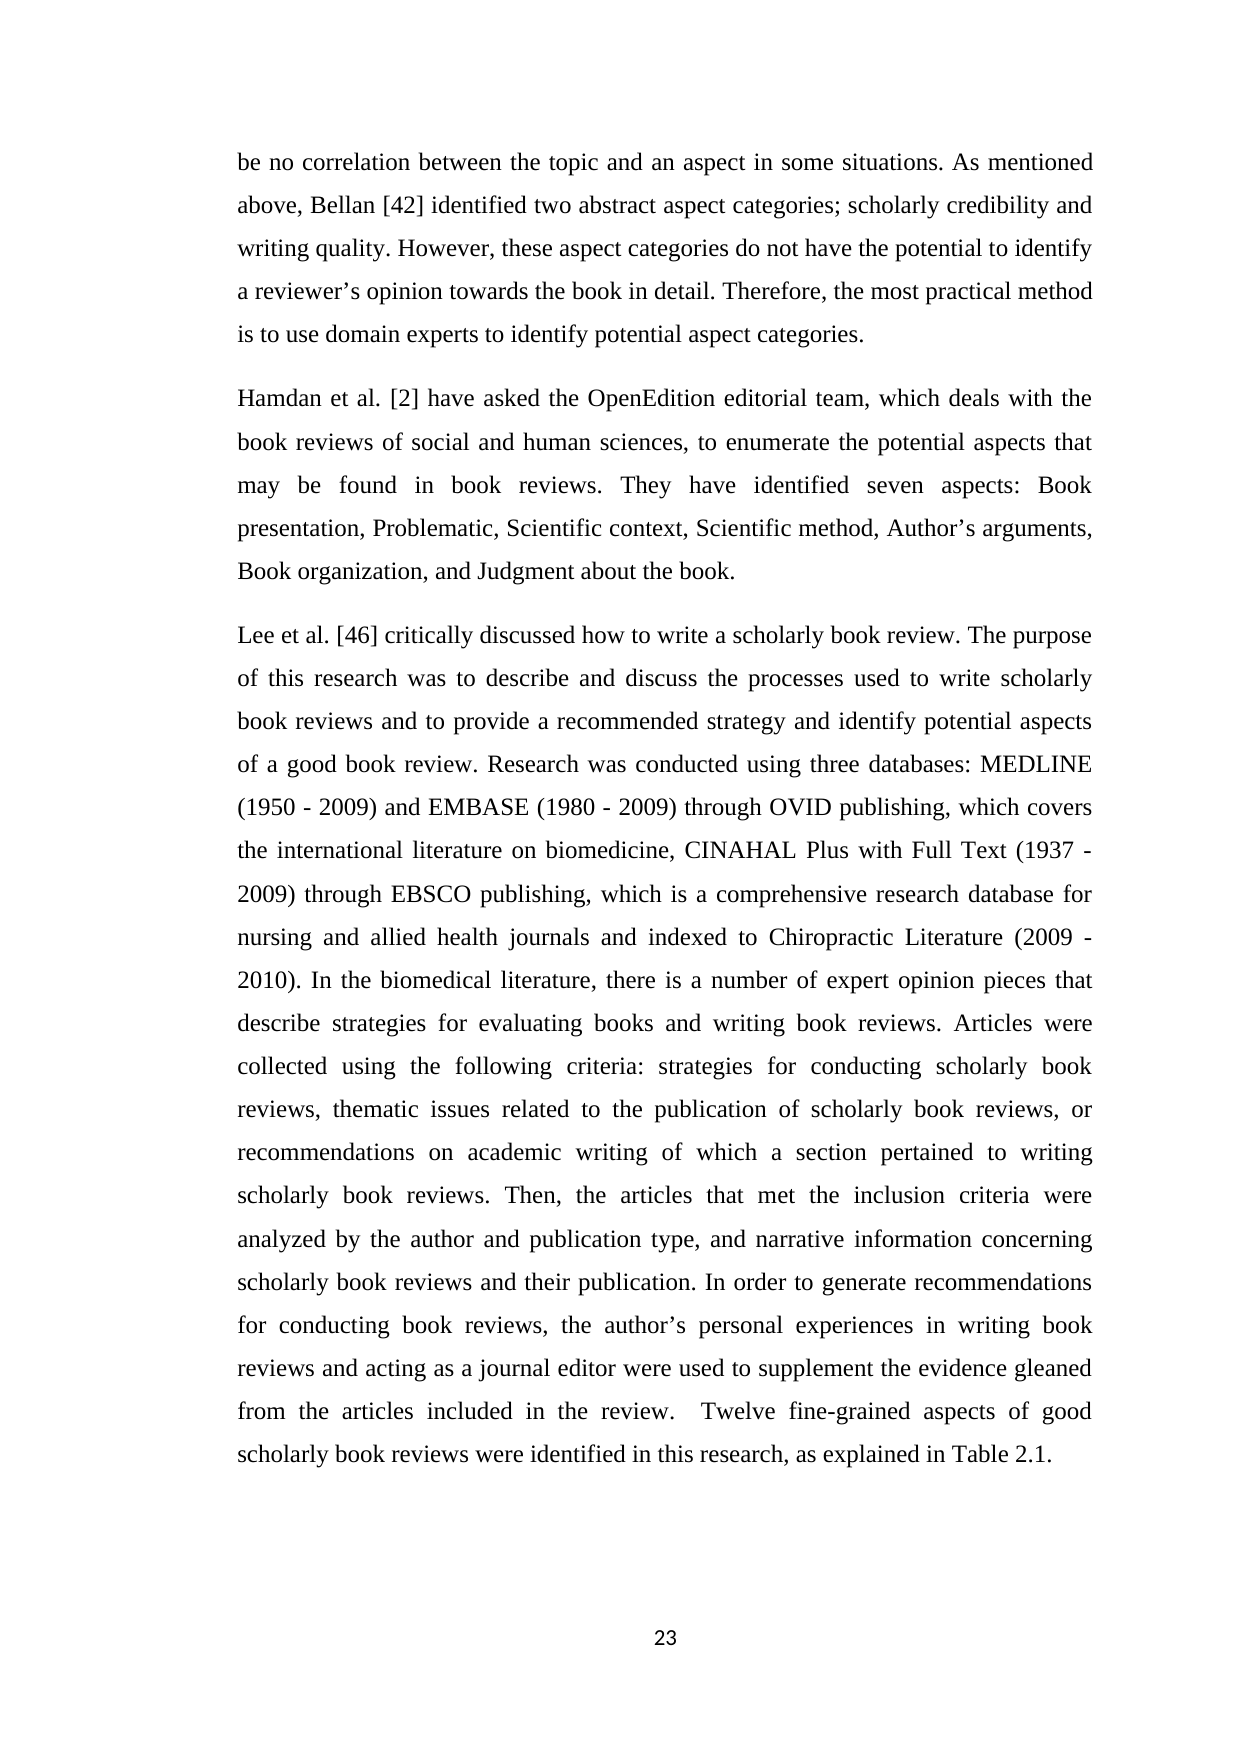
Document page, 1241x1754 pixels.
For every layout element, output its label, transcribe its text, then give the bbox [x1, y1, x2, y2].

text Hamdan et al. [2] have asked the OpenEdition editorial team, which deals with the book reviews of social and human sciences, to enumerate the potential aspects that may be found in book reviews. They have identified seven aspects: Book presentation, Problematic, Scientific context, Scientific method, Author’s arguments, Book organization, and Judgment about the book. [237, 383, 1093, 585]
